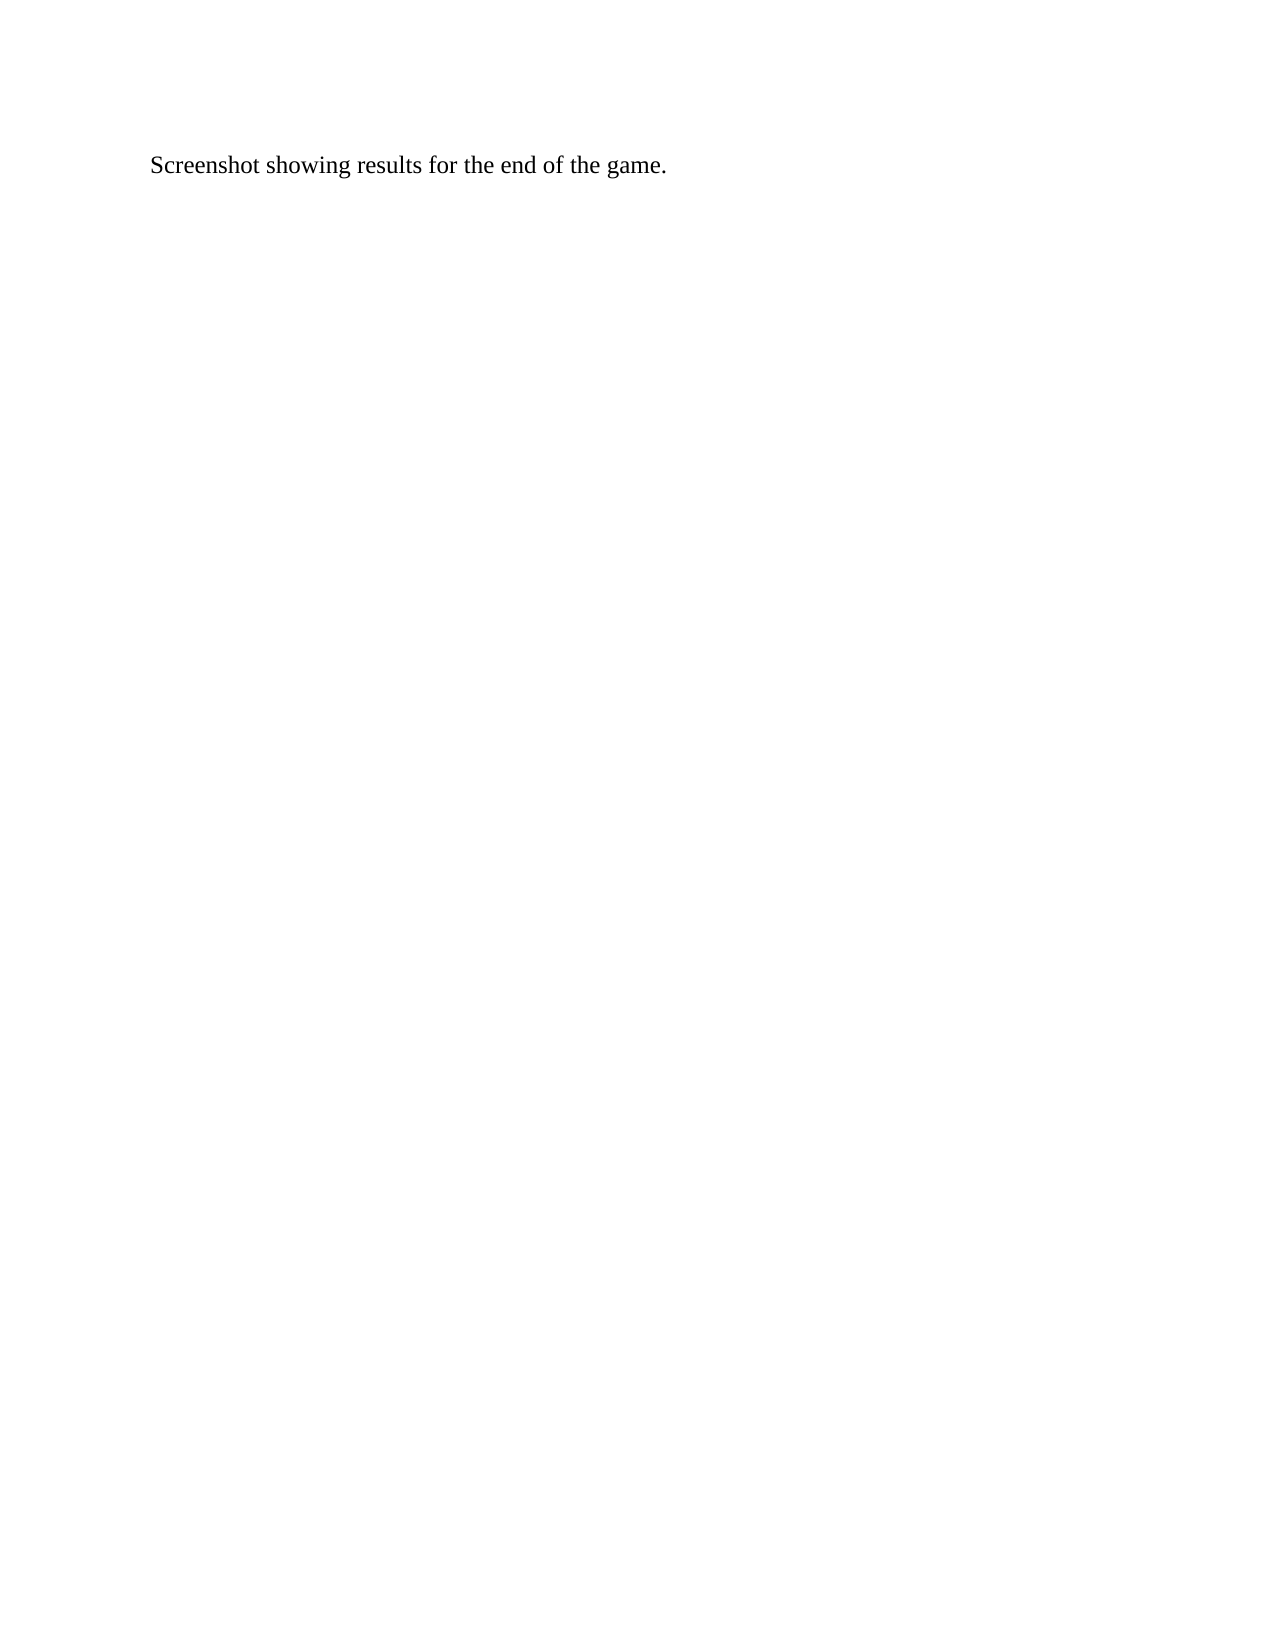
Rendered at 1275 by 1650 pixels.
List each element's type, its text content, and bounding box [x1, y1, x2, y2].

text Screenshot showing results for the end of the game. [150, 150, 1125, 179]
